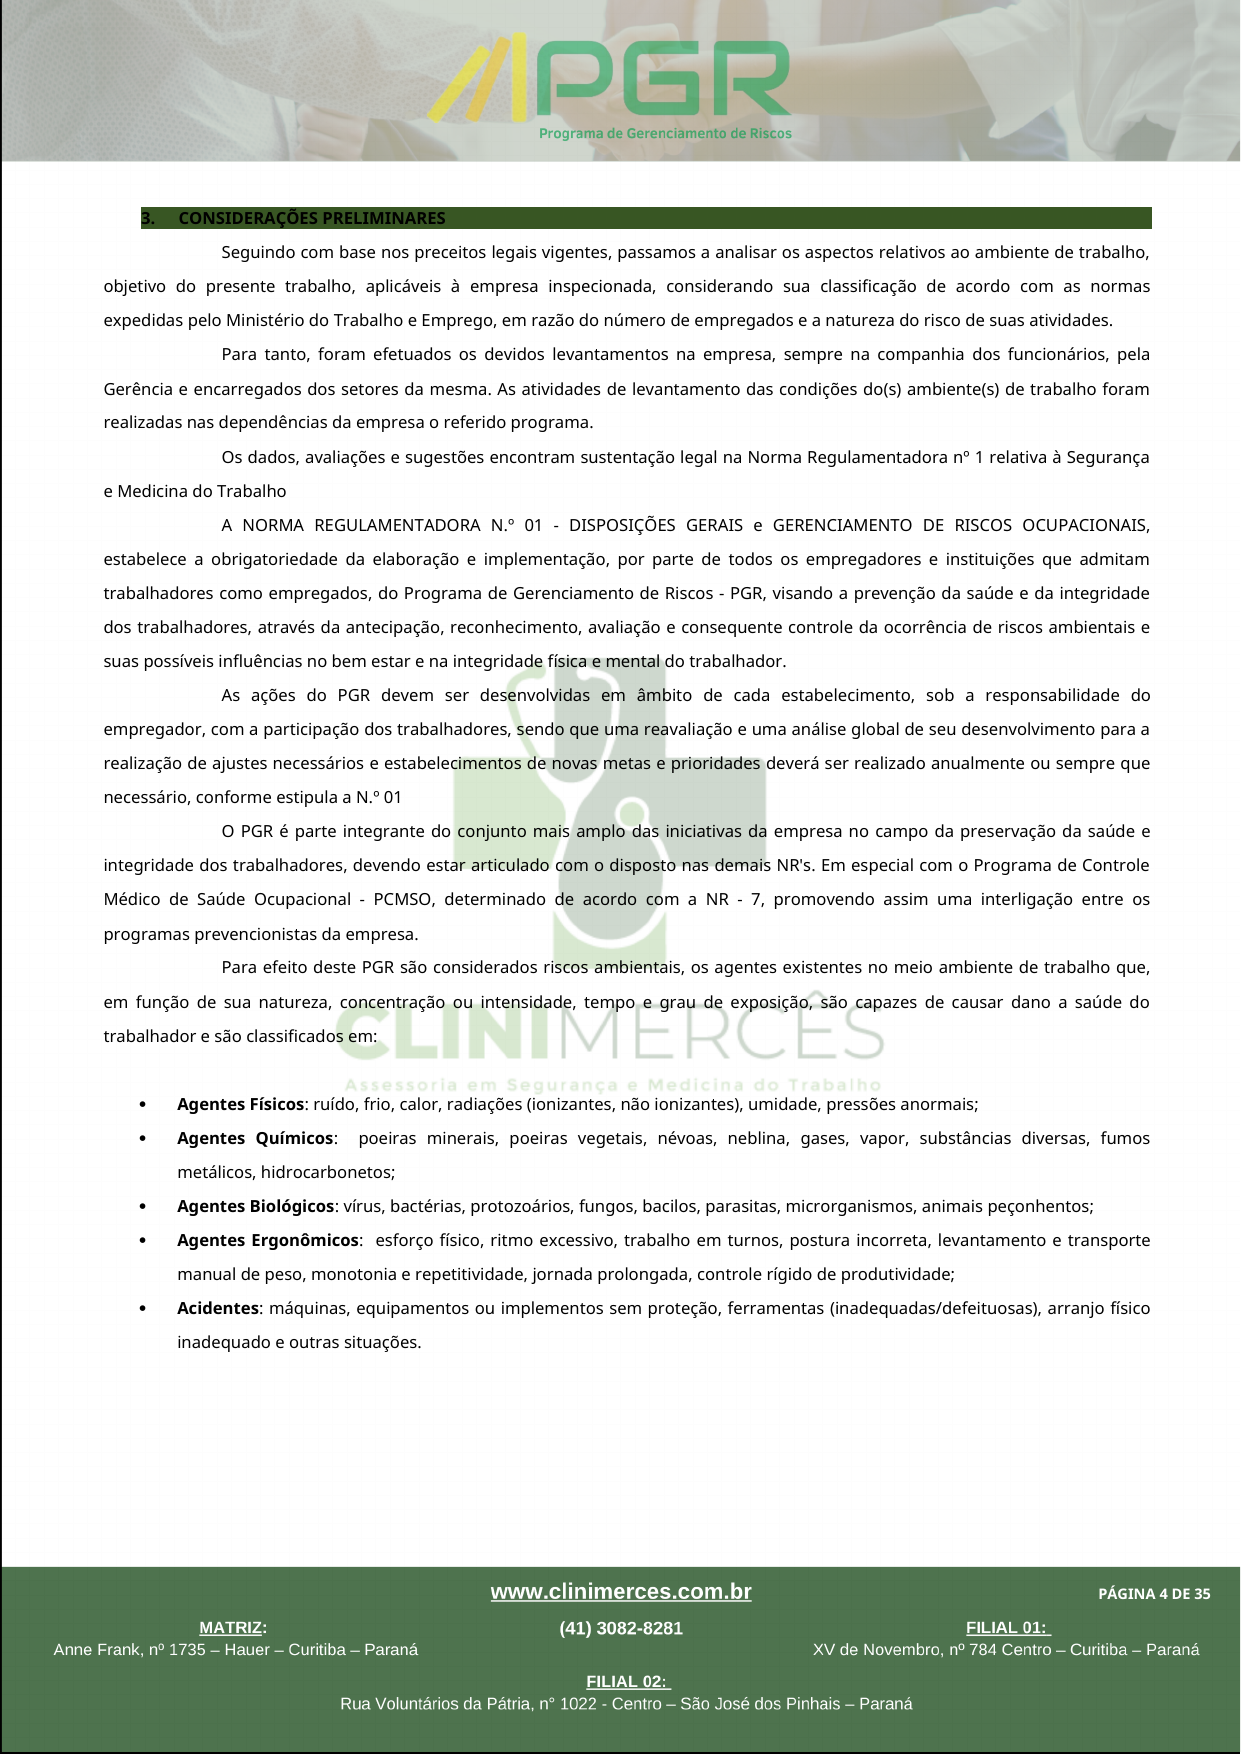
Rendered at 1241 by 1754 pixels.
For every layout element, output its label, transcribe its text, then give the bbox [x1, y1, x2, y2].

list Agentes Químicos: poeiras minerais, poeiras vegetais, névoas, neblina, gases, vapor, substâncias diversas, fumos metálicos, hidrocarbonetos; [139, 1126, 1152, 1183]
text Para tanto, foram efetuados os devidos levantamentos na empresa, sempre na companhia dos funcionários, pela Gerência e encarregados dos setores da mesma. As atividades de levantamento das condições do(s) ambiente(s) de trabalho foram realizadas nas dependências da empresa o referido programa. [103, 343, 1152, 434]
text Para efeito deste PGR são considerados riscos ambientais, os agentes existentes no meio ambiente de trabalho que, em função de sua natureza, concentração ou intensidade, tempo e grau de exposição, são capazes de causar dano a saúde do trabalhador e são classificados em: [103, 956, 1152, 1047]
text O PGR é parte integrante do conjunto mais amplo das iniciativas da empresa no campo da preservação da saúde e integridade dos trabalhadores, devendo estar articulado com o disposto nas demais NR's. Em especial com o Programa de Controle Médico de Saúde Ocupacional - PCMSO, determinado de acordo com a NR - 7, promovendo assim uma interligação entre os programas prevencionistas da empresa. [103, 820, 1152, 945]
list Agentes Biológicos: vírus, bactérias, protozoários, fungos, bacilos, parasitas, microrganismos, animais peçonhentos; [139, 1194, 1152, 1217]
text Os dados, avaliações e sugestões encontram sustentação legal na Norma Regulamentadora nº 1 relativa à Segurança e Medicina do Trabalho [103, 445, 1152, 502]
text As ações do PGR devem ser desenvolvidas em âmbito de cada estabelecimento, sob a responsabilidade do empregador, com a participação dos trabalhadores, sendo que uma reavaliação e uma análise global de seu desenvolvimento para a realização de ajustes necessários e estabelecimentos de novas metas e prioridades deverá ser realizado anualmente ou sempre que necessário, conforme estipula a N.º 01 [103, 684, 1152, 808]
list Agentes Ergonômicos: esforço físico, ritmo excessivo, trabalho em turnos, postura incorreta, levantamento e transporte manual de peso, monotonia e repetitividade, jornada prolongada, controle rígido de produtividade; [139, 1229, 1152, 1285]
list Acidentes: máquinas, equipamentos ou implementos sem proteção, ferramentas (inadequadas/defeituosas), arranjo físico inadequado e outras situações. [139, 1297, 1152, 1353]
text Seguindo com base nos preceitos legais vigentes, passamos a analisar os aspectos relativos ao ambiente de trabalho, objetivo do presente trabalho, aplicáveis à empresa inspecionada, considerando sua classificação de acordo com as normas expedidas pelo Ministério do Trabalho e Emprego, em razão do número de empregados e a natureza do risco de suas atividades. [103, 241, 1152, 332]
subtitle CONSIDERAÇÕES PRELIMINARES [141, 207, 1152, 229]
picture [1, 0, 1241, 1752]
text A NORMA REGULAMENTADORA N.º 01 - DISPOSIÇÕES GERAIS e GERENCIAMENTO DE RISCOS OCUPACIONAIS, estabelece a obrigatoriedade da elaboração e implementação, por parte de todos os empregadores e instituições que admitam trabalhadores como empregados, do Programa de Gerenciamento de Riscos - PGR, visando a prevenção da saúde e da integridade dos trabalhadores, através da antecipação, reconhecimento, avaliação e consequente controle da ocorrência de riscos ambientais e suas possíveis influências no bem estar e na integridade física e mental do trabalhador. [103, 513, 1152, 672]
list Agentes Físicos: ruído, frio, calor, radiações (ionizantes, não ionizantes), umidade, pressões anormais; [139, 1092, 1152, 1115]
